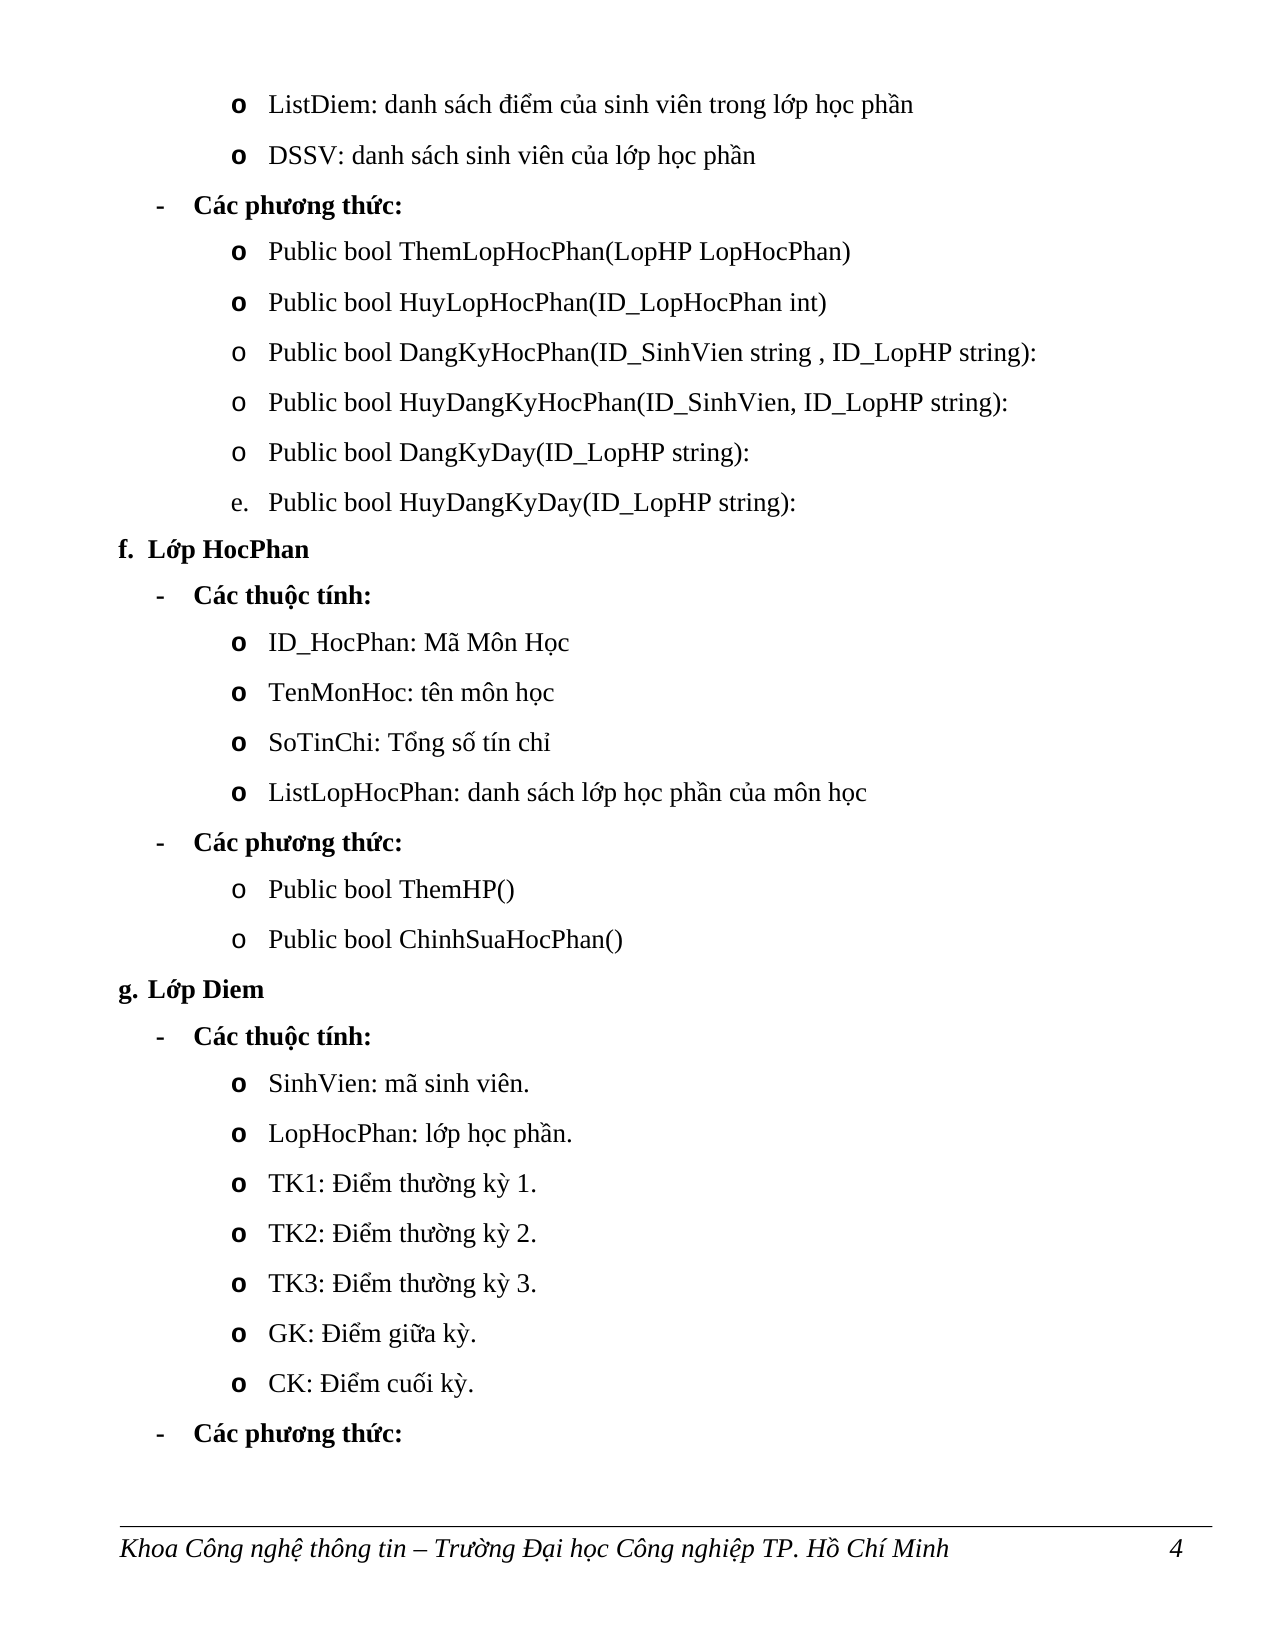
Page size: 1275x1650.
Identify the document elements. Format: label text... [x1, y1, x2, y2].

list Các phương thức: [156, 189, 1186, 220]
list TK3: Điểm thường kỳ 3. [231, 1267, 1186, 1301]
list Public bool HuyDangKyDay(ID_LopHP string): [231, 486, 1186, 517]
list Public bool ChinhSuaHocPhan() [231, 923, 1186, 957]
list Lớp Diem [118, 973, 1186, 1004]
list Public bool DangKyDay(ID_LopHP string): [231, 436, 1186, 469]
list Các thuộc tính: [156, 579, 1186, 611]
list Public bool ThemHP() [231, 873, 1186, 907]
list Các phương thức: [156, 826, 1186, 858]
list TK1: Điểm thường kỳ 1. [231, 1167, 1186, 1200]
list GK: Điểm giữa kỳ. [231, 1317, 1186, 1351]
list Public bool ThemLopHocPhan(LopHP LopHocPhan) [231, 236, 1186, 269]
list Các phương thức: [156, 1417, 1186, 1448]
list Public bool DangKyHocPhan(ID_SinhVien string , ID_LopHP string): [231, 336, 1186, 369]
list DSSV: danh sách sinh viên của lớp học phần [231, 139, 1186, 172]
list ListLopHocPhan: danh sách lớp học phần của môn học [231, 776, 1186, 810]
list ListDiem: danh sách điểm của sinh viên trong lớp học phần [231, 89, 1186, 122]
list TK2: Điểm thường kỳ 2. [231, 1217, 1186, 1250]
list SoTinChi: Tổng số tín chỉ [231, 726, 1186, 760]
list Lớp HocPhan [118, 533, 1186, 564]
list Các thuộc tính: [156, 1020, 1186, 1051]
list CK: Điểm cuối kỳ. [231, 1367, 1186, 1401]
list Public bool HuyLopHocPhan(ID_LopHocPhan int) [231, 286, 1186, 319]
list TenMonHoc: tên môn học [231, 676, 1186, 709]
list Public bool HuyDangKyHocPhan(ID_SinhVien, ID_LopHP string): [231, 386, 1186, 419]
list LopHocPhan: lớp học phần. [231, 1117, 1186, 1150]
list SinhVien: mã sinh viên. [231, 1067, 1186, 1100]
list ID_HocPhan: Mã Môn Học [231, 626, 1186, 659]
